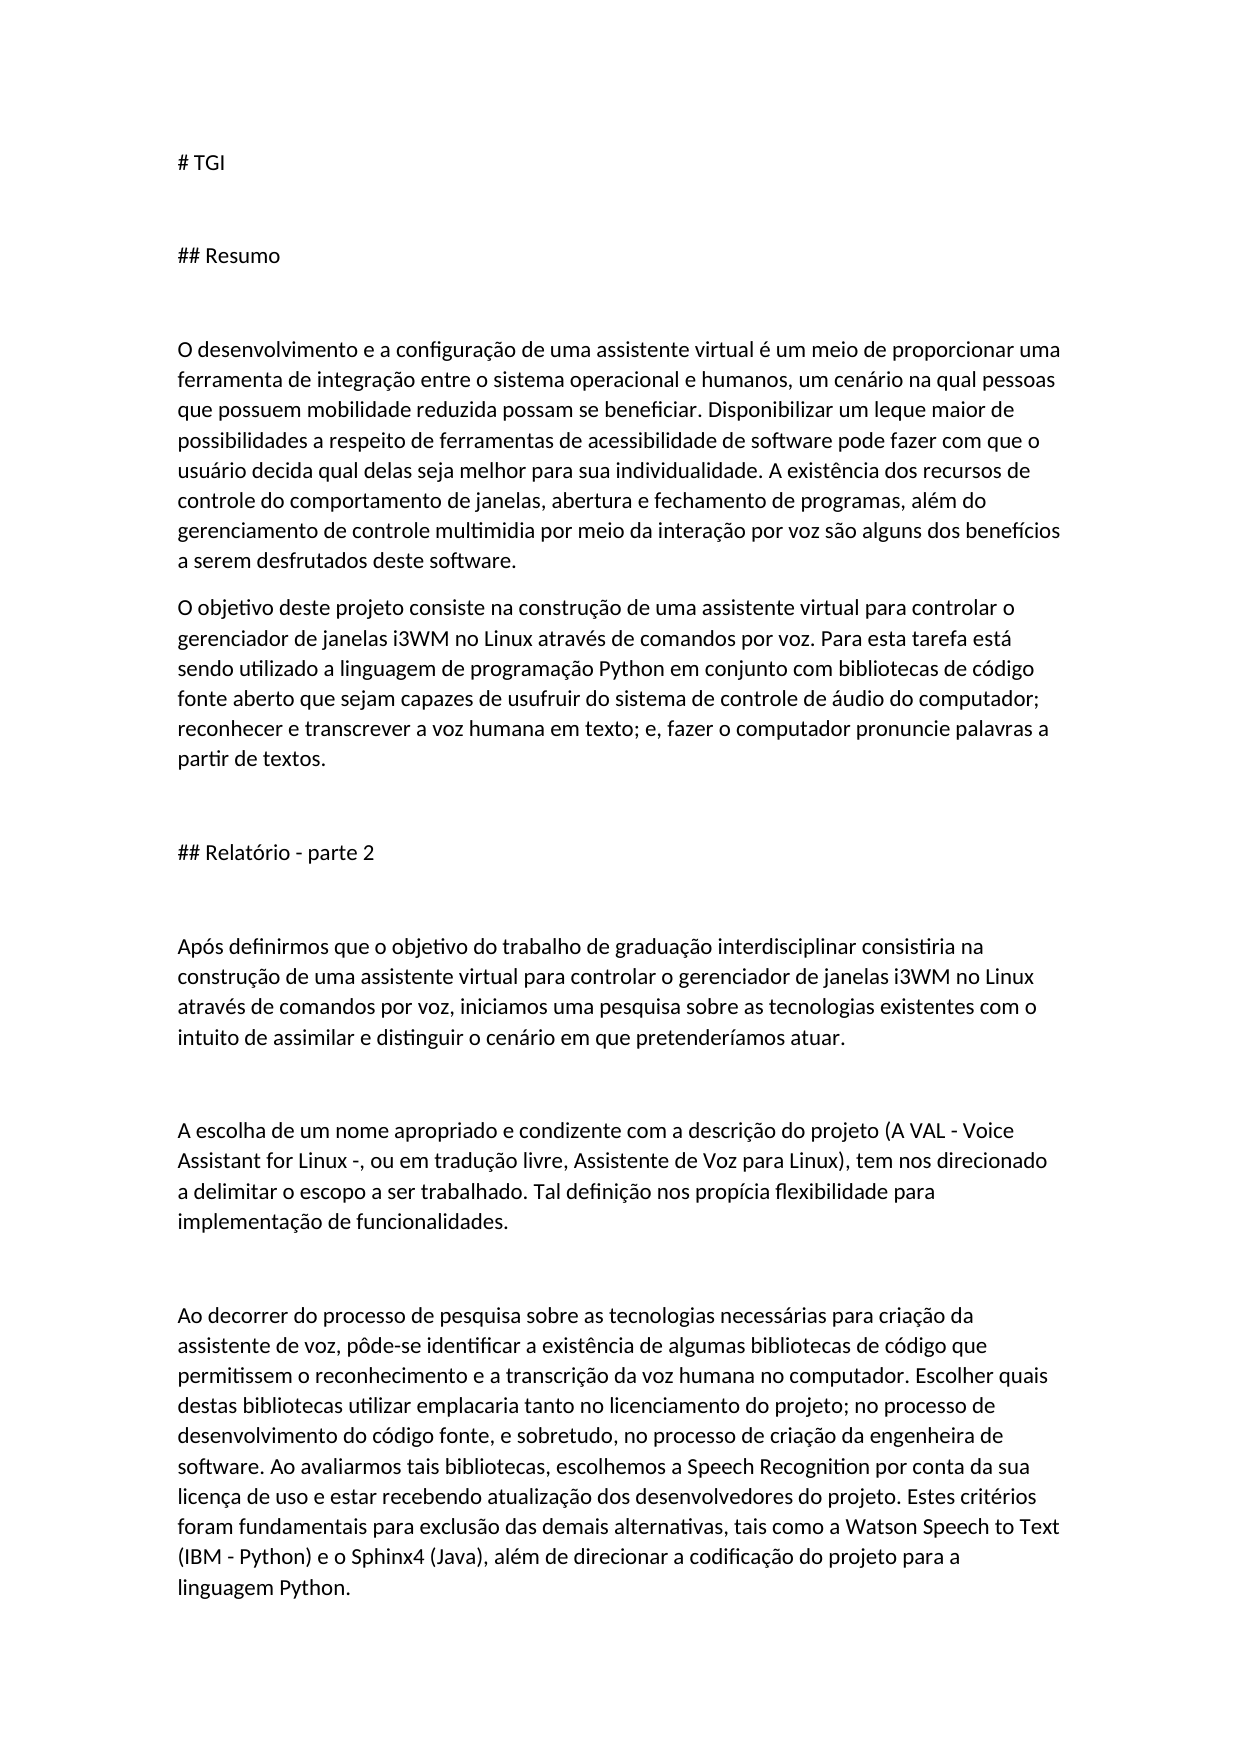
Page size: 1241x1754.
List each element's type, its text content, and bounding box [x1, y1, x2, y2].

text Após definirmos que o objetivo do trabalho de graduação interdisciplinar consistiria na construção de uma assistente virtual para controlar o gerenciador de janelas i3WM no Linux através de comandos por voz, iniciamos uma pesquisa sobre as tecnologias existentes com o intuito de assimilar e distinguir o cenário em que pretenderíamos atuar. [177, 932, 1063, 1051]
text Ao decorrer do processo de pesquisa sobre as tecnologias necessárias para criação da assistente de voz, pôde-se identificar a existência de algumas bibliotecas de código que permitissem o reconhecimento e a transcrição da voz humana no computador. Escolher quais destas bibliotecas utilizar emplacaria tanto no licenciamento do projeto; no processo de desenvolvimento do código fonte, e sobretudo, no processo de criação da engenheira de software. Ao avaliarmos tais bibliotecas, escolhemos a Speech Recognition por conta da sua licença de uso e estar recebendo atualização dos desenvolvedores do projeto. Estes critérios foram fundamentais para exclusão das demais alternativas, tais como a Watson Speech to Text (IBM - Python) e o Sphinx4 (Java), além de direcionar a codificação do projeto para a linguagem Python. [177, 1301, 1063, 1601]
text O desenvolvimento e a configuração de uma assistente virtual é um meio de proporcionar uma ferramenta de integração entre o sistema operacional e humanos, um cenário na qual pessoas que possuem mobilidade reduzida possam se beneficiar. Disponibilizar um leque maior de possibilidades a respeito de ferramentas de acessibilidade de software pode fazer com que o usuário decida qual delas seja melhor para sua individualidade. A existência dos recursos de controle do comportamento de janelas, abertura e fechamento de programas, além do gerenciamento de controle multimidia por meio da interação por voz são alguns dos benefícios a serem desfrutados deste software. [177, 335, 1063, 574]
text # TGI [177, 148, 1063, 176]
text ## Relatório - parte 2 [177, 838, 1063, 866]
text ## Resumo [177, 241, 1063, 269]
text A escolha de um nome apropriado e condizente com a descrição do projeto (A VAL - Voice Assistant for Linux -, ou em tradução livre, Assistente de Voz para Linux), tem nos direcionado a delimitar o escopo a ser trabalhado. Tal definição nos propícia flexibilidade para implementação de funcionalidades. [177, 1116, 1063, 1235]
text O objetivo deste projeto consiste na construção de uma assistente virtual para controlar o gerenciador de janelas i3WM no Linux através de comandos por voz. Para esta tarefa está sendo utilizado a linguagem de programação Python em conjunto com bibliotecas de código fonte aberto que sejam capazes de usufruir do sistema de controle de áudio do computador; reconhecer e transcrever a voz humana em texto; e, fazer o computador pronuncie palavras a partir de textos. [177, 593, 1063, 772]
